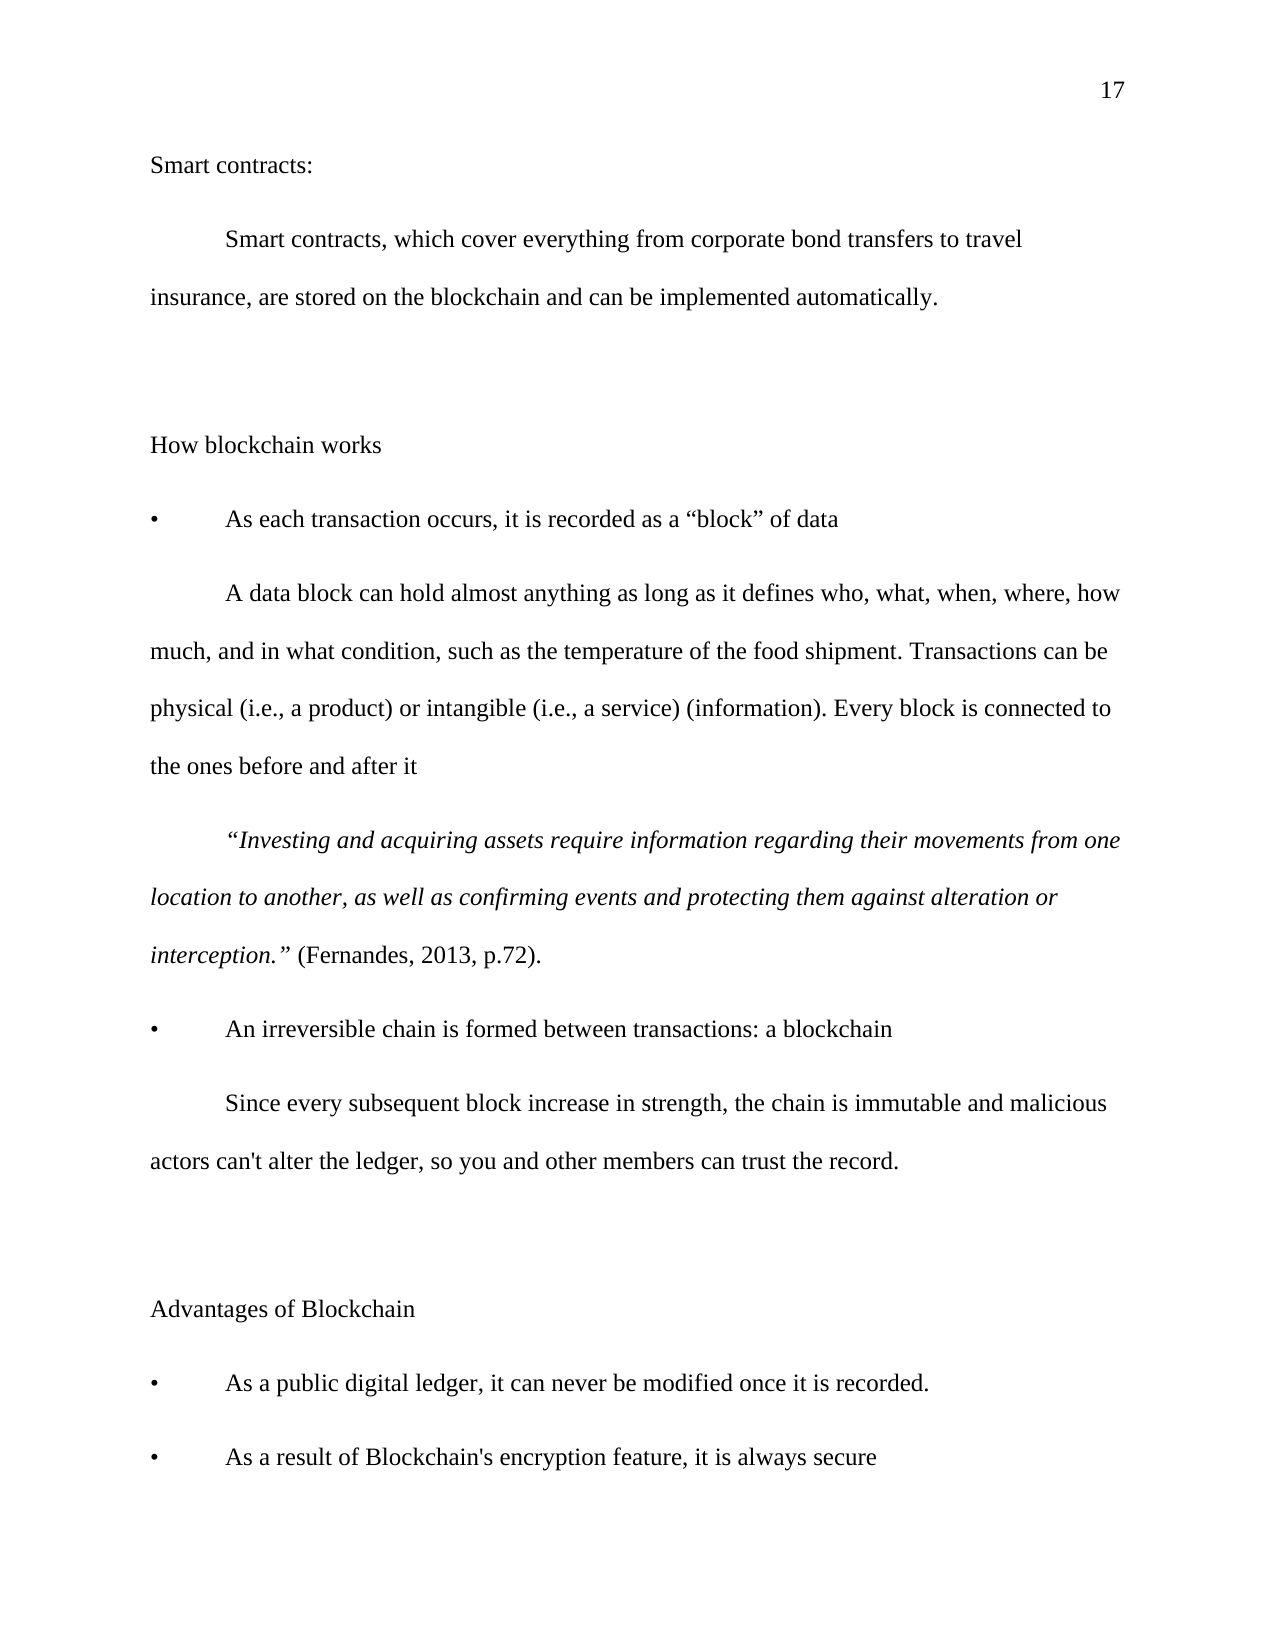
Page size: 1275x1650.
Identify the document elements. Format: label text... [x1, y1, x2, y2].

text How blockchain works [150, 430, 1125, 459]
text “Investing and acquiring assets require information regarding their movements from one location to another, as well as confirming events and protecting them against alteration or interception.” (Fernandes, 2013, p.72). [150, 825, 1125, 969]
text Advantages of Blockchain [150, 1294, 1125, 1323]
text A data block can hold almost anything as long as it defines who, what, when, where, how much, and in what condition, such as the temperature of the food shipment. Transactions can be physical (i.e., a product) or intangible (i.e., a service) (information). Every block is connected to the ones before and after it [150, 578, 1125, 779]
text Since every subsequent block increase in strength, the chain is immutable and malicious actors can't alter the ledger, so you and other members can trust the record. [150, 1088, 1125, 1174]
text Smart contracts: [150, 150, 1125, 179]
text • As a result of Blockchain's encryption feature, it is always secure [150, 1442, 1125, 1471]
text Smart contracts, which cover everything from corporate bond transfers to travel insurance, are stored on the blockchain and can be implemented automatically. [150, 224, 1125, 310]
text • An irreversible chain is formed between transactions: a blockchain [150, 1014, 1125, 1043]
text • As a public digital ledger, it can never be modified once it is recorded. [150, 1368, 1125, 1397]
text • As each transaction occurs, it is recorded as a “block” of data [150, 504, 1125, 533]
